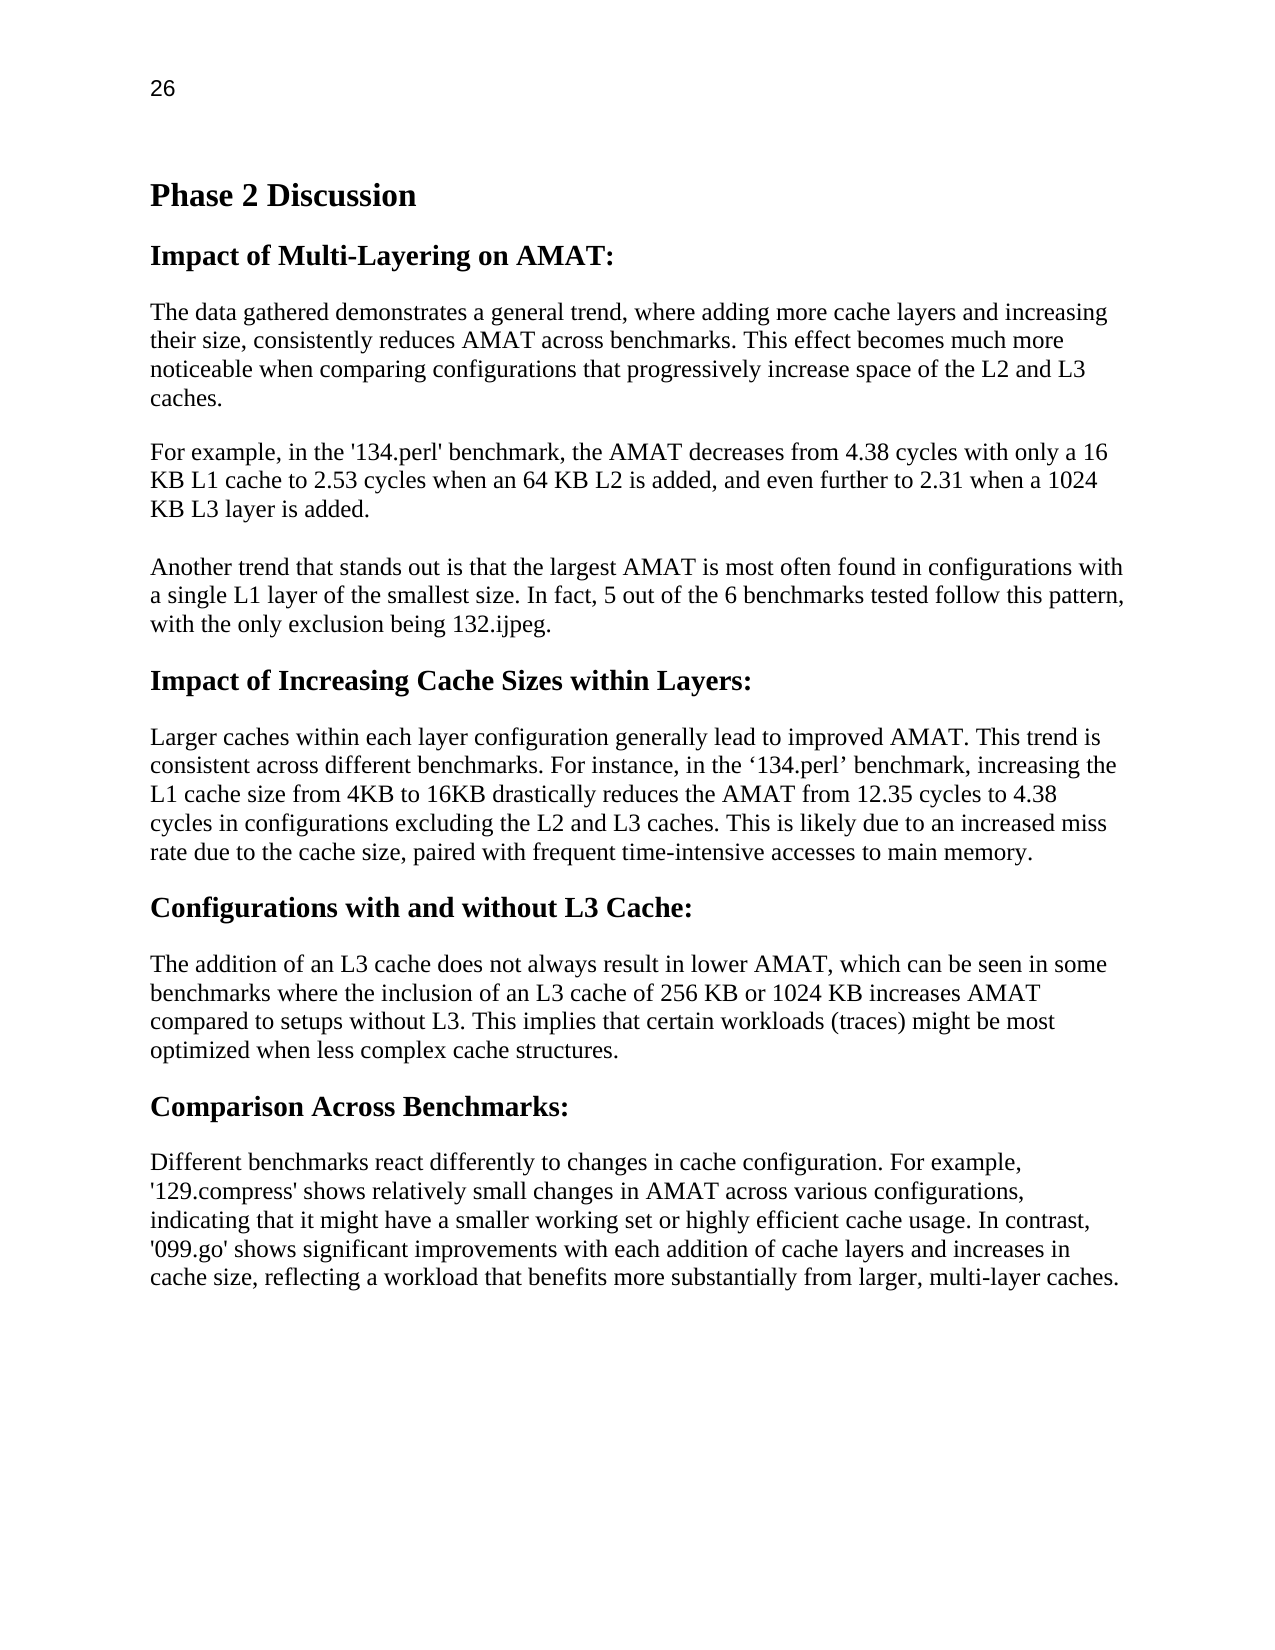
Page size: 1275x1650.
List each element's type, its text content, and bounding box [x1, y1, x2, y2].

subtitle Phase 2 Discussion [150, 175, 1125, 213]
subtitle Impact of Increasing Cache Sizes within Layers: [150, 663, 1125, 697]
text The addition of an L3 cache does not always result in lower AMAT, which can be seen in some benchmarks where the inclusion of an L3 cache of 256 KB or 1024 KB increases AMAT compared to setups without L3. This implies that certain workloads (traces) might be most optimized when less complex cache structures. [150, 949, 1125, 1064]
text Different benchmarks react differently to changes in cache configuration. For example, '129.compress' shows relatively small changes in AMAT across various configurations, indicating that it might have a smaller working set or highly efficient cache usage. In contrast, '099.go' shows significant improvements with each addition of cache layers and increases in cache size, reflecting a workload that benefits more substantially from larger, multi-layer caches. [150, 1147, 1125, 1291]
subtitle Configurations with and without L3 Cache: [150, 890, 1125, 924]
text Larger caches within each layer configuration generally lead to improved AMAT. This trend is consistent across different benchmarks. For instance, in the ‘134.perl’ benchmark, increasing the L1 cache size from 4KB to 16KB drastically reduces the AMAT from 12.35 cycles to 4.38 cycles in configurations excluding the L2 and L3 caches. This is likely due to an increased miss rate due to the cache size, paired with frequent time-intensive accesses to main memory. [150, 722, 1125, 865]
text The data gathered demonstrates a general trend, where adding more cache layers and increasing their size, consistently reduces AMAT across benchmarks. This effect becomes much more noticeable when comparing configurations that progressively increase space of the L2 and L3 caches. [150, 297, 1125, 412]
subtitle Impact of Multi-Layering on AMAT: [150, 238, 1125, 272]
text For example, in the '134.perl' benchmark, the AMAT decreases from 4.38 cycles with only a 16 KB L1 cache to 2.53 cycles when an 64 KB L2 is added, and even further to 2.31 when a 1024 KB L3 layer is added. Another trend that stands out is that the largest AMAT is most often found in configurations with a single L1 layer of the smallest size. In fact, 5 out of the 6 benchmarks tested follow this pattern, with the only exclusion being 132.ijpeg. [150, 437, 1125, 638]
subtitle Comparison Across Benchmarks: [150, 1089, 1125, 1122]
